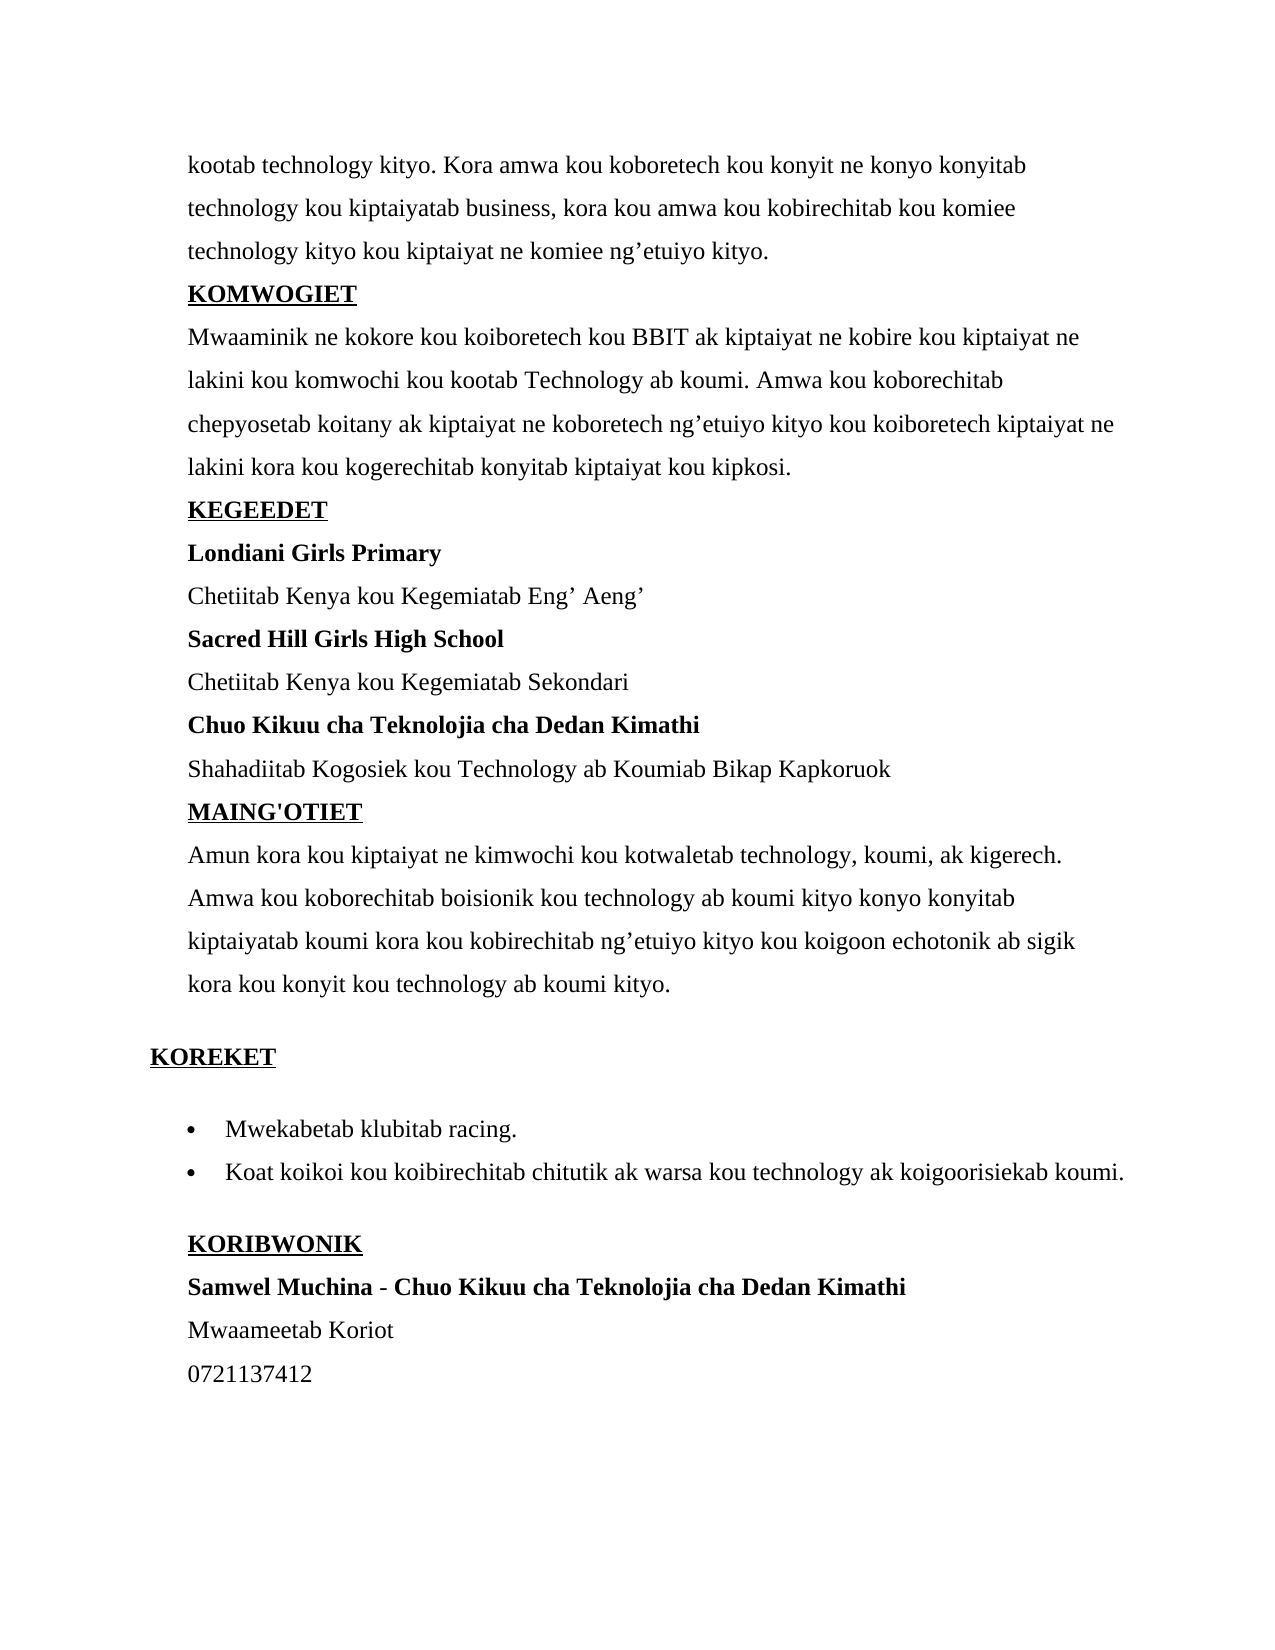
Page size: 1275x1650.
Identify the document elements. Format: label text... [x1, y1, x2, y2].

list Mwekabetab klubitab racing. [187, 1114, 1125, 1143]
subtitle KOREKET [150, 1042, 1125, 1070]
text KEGEEDET Londiani Girls Primary Chetiitab Kenya kou Kegemiatab Eng’ Aeng’ Sacred Hill Girls High School Chetiitab Kenya kou Kegemiatab Sekondari Chuo Kikuu cha Teknolojia cha Dedan Kimathi Shahadiitab Kogosiek kou Technology ab Koumiab Bikap Kapkoruok [187, 495, 1125, 782]
text KORIBWONIK Samwel Muchina - Chuo Kikuu cha Teknolojia cha Dedan Kimathi Mwaameetab Koriot 0721137412 [187, 1229, 1125, 1387]
text MAING'OTIET Amun kora kou kiptaiyat ne kimwochi kou kotwaletab technology, koumi, ak kigerech. Amwa kou koborechitab boisionik kou technology ab koumi kityo konyo konyitab kiptaiyatab koumi kora kou kobirechitab ng’etuiyo kityo kou koigoon echotonik ab sigik kora kou konyit kou technology ab koumi kityo. [187, 797, 1125, 998]
list Koat koikoi kou koibirechitab chitutik ak warsa kou technology ak koigoorisiekab koumi. [187, 1157, 1125, 1186]
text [187, 150, 1125, 265]
text KOMWOGIET Mwaaminik ne kokore kou koiboretech kou BBIT ak kiptaiyat ne kobire kou kiptaiyat ne lakini kou komwochi kou kootab Technology ab koumi. Amwa kou koborechitab chepyosetab koitany ak kiptaiyat ne koboretech ng’etuiyo kityo kou koiboretech kiptaiyat ne lakini kora kou kogerechitab konyitab kiptaiyat kou kipkosi. [187, 279, 1125, 481]
